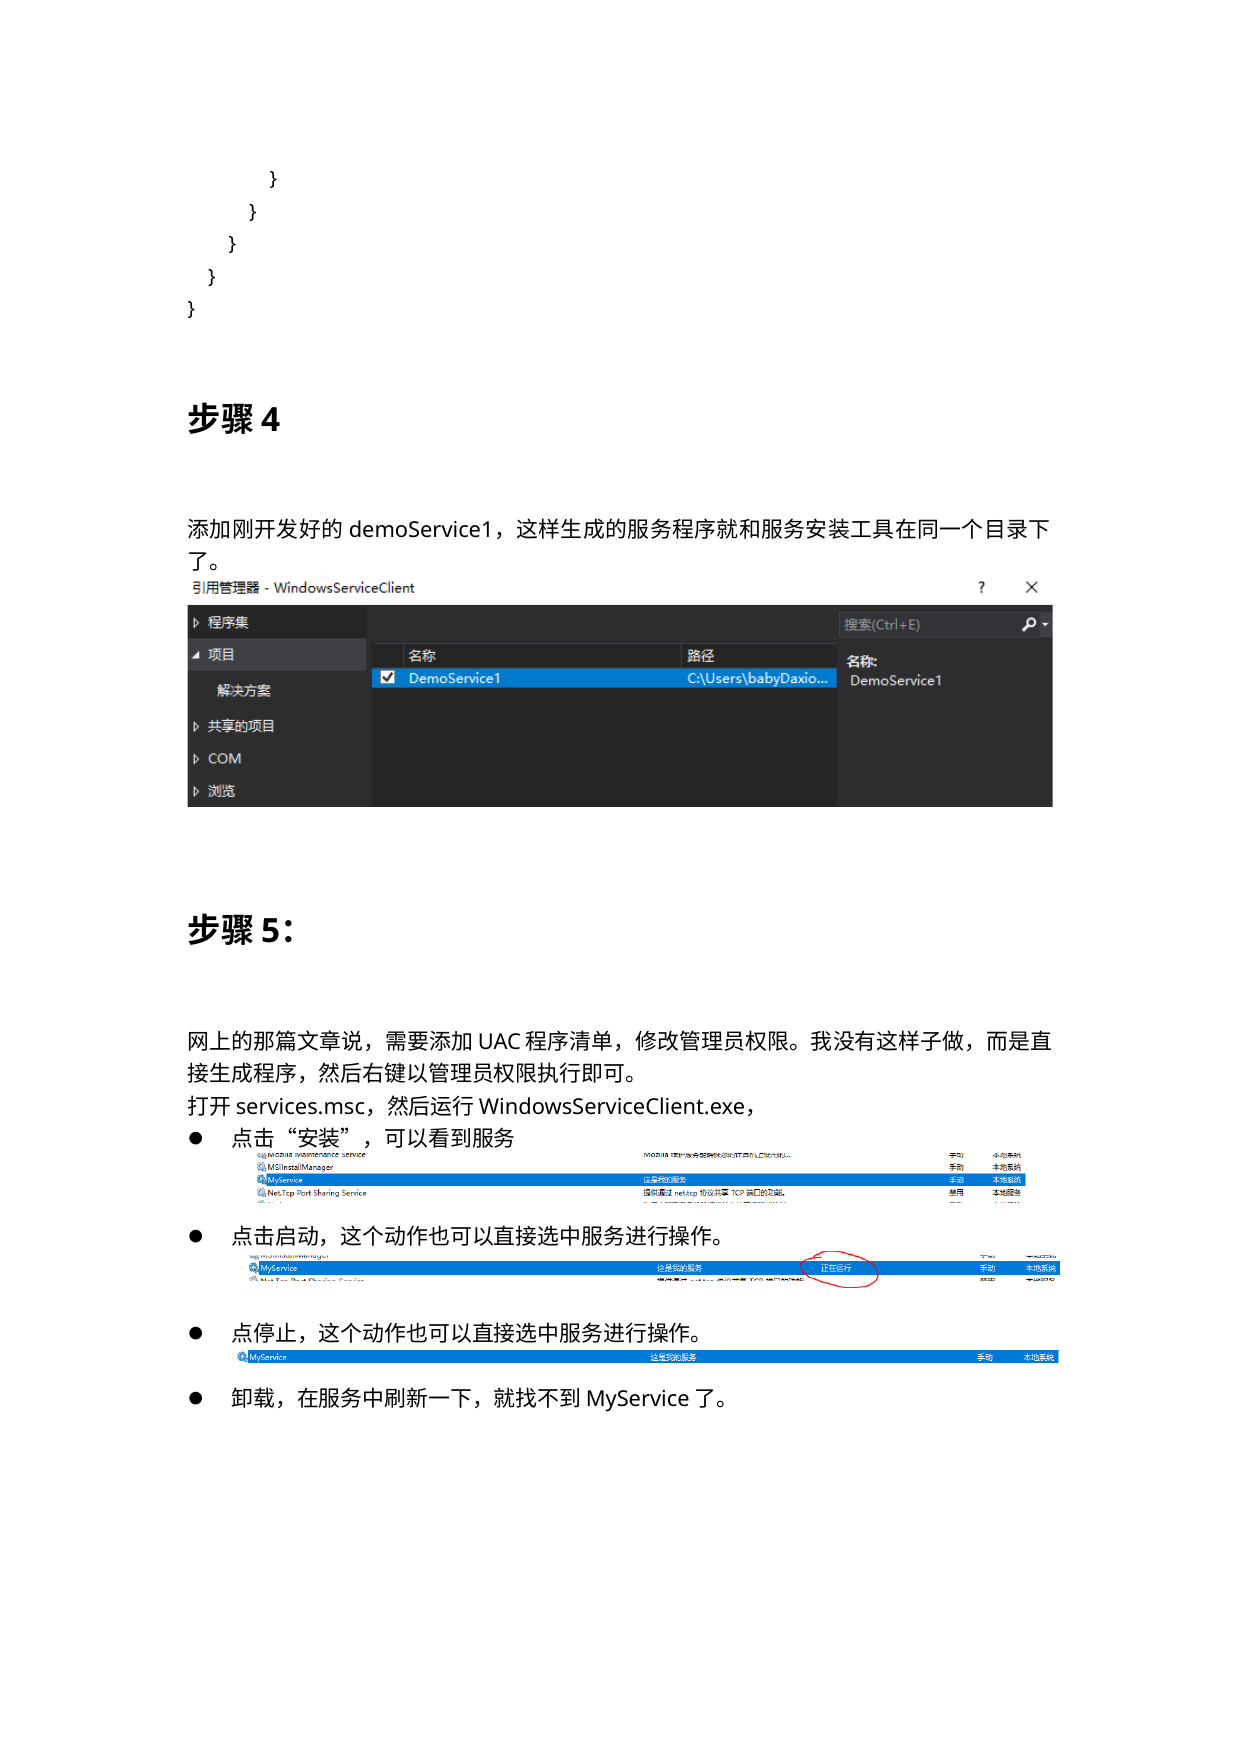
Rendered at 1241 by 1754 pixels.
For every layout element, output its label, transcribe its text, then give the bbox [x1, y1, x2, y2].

text } [187, 227, 1053, 259]
text 网上的那篇文章说，需要添加UAC程序清单，修改管理员权限。我没有这样子做，而是直接生成程序，然后右键以管理员权限执行即可。 [187, 1023, 1053, 1088]
subtitle 步骤5： [187, 896, 1053, 961]
text } [187, 162, 1053, 194]
text 打开services.msc，然后运行WindowsServiceClient.exe， [187, 1088, 1053, 1121]
text } [187, 292, 1053, 324]
text } [187, 194, 1053, 227]
list 点击“安装”，可以看到服务 [187, 1121, 1053, 1153]
list 卸载，在服务中刷新一下，就找不到MyService了。 [187, 1381, 1053, 1413]
picture [187, 576, 1053, 807]
list 点击启动，这个动作也可以直接选中服务进行操作。 [187, 1218, 1053, 1251]
text } [187, 259, 1053, 292]
text 添加刚开发好的demoService1，这样生成的服务程序就和服务安装工具在同一个目录下了。 [187, 511, 1053, 576]
picture [187, 1153, 1053, 1203]
picture [231, 1251, 1097, 1288]
picture [231, 1348, 1097, 1363]
subtitle 步骤4 [187, 384, 1053, 449]
list 点停止，这个动作也可以直接选中服务进行操作。 [187, 1316, 1053, 1348]
